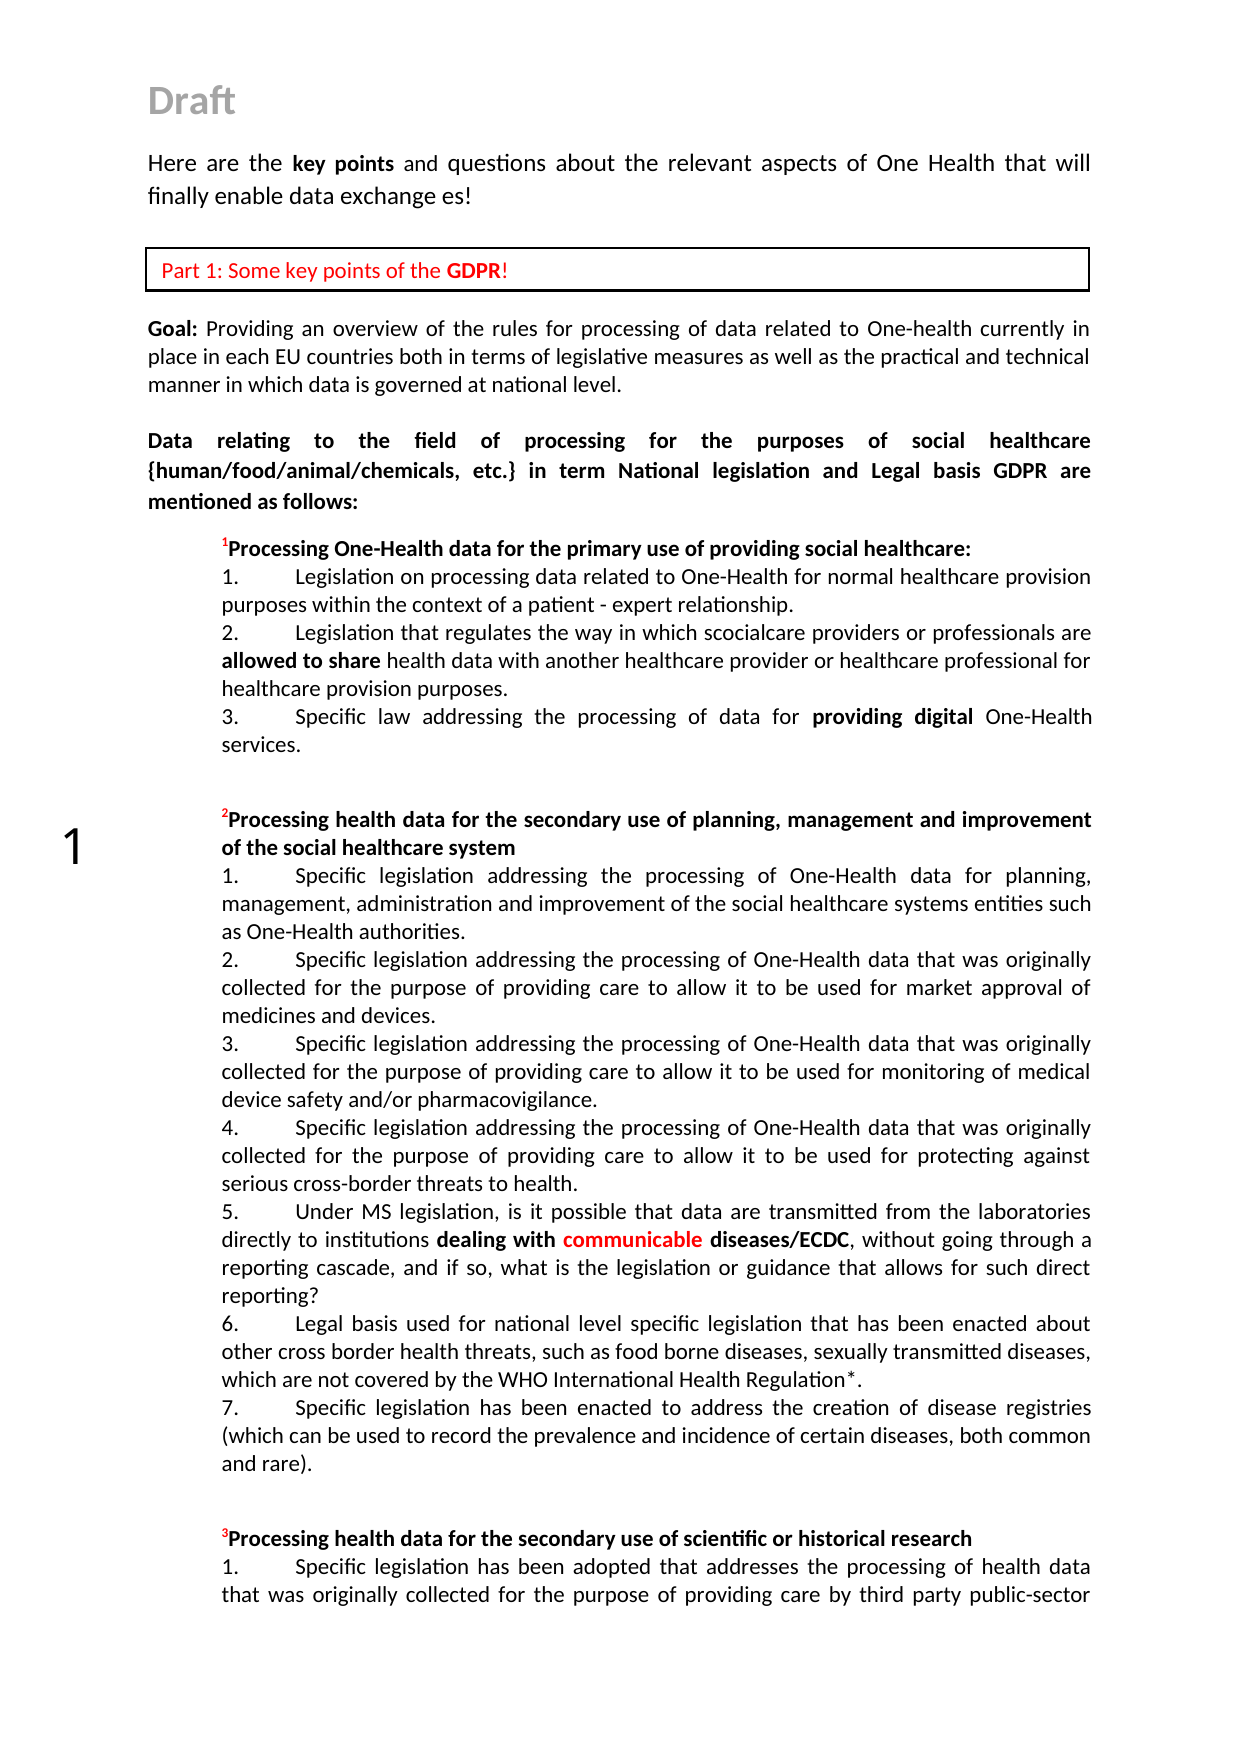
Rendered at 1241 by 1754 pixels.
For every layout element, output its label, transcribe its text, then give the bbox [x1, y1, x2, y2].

text 6. Legal basis used for national level specific legislation that has been enacted about other cross border health threats, such as food borne diseases, sexually transmitted diseases, which are not covered by the WHO International Health Regulation*. [221, 1309, 1093, 1393]
text 3. Specific legislation addressing the processing of One-Health data that was originally collected for the purpose of providing care to allow it to be used for monitoring of medical device safety and/or pharmacovigilance. [221, 1029, 1093, 1113]
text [221, 1552, 1093, 1608]
text 2. Specific legislation addressing the processing of One-Health data that was originally collected for the purpose of providing care to allow it to be used for market approval of medicines and devices. [221, 945, 1093, 1029]
text Data relating to the field of processing for the purposes of social healthcare {human/food/animal/chemicals, etc.} in term National legislation and Legal basis GDPR are mentioned as follows: [148, 426, 1093, 515]
text 3. Specific law addressing the processing of data for providing digital One-Health services. [221, 702, 1093, 758]
text 7. Specific legislation has been enacted to address the creation of disease registries (which can be used to record the prevalence and incidence of certain diseases, both common and rare). [221, 1393, 1093, 1477]
text 2Processing health data for the secondary use of planning, management and improvement of the social healthcare system [221, 805, 1093, 861]
text 1. Legislation on processing data related to One-Health for normal healthcare provision purposes within the context of a patient - expert relationship. [221, 562, 1093, 618]
text 1. Specific legislation addressing the processing of One-Health data for planning, management, administration and improvement of the social healthcare systems entities such as One-Health authorities. [221, 861, 1093, 945]
text 3Processing health data for the secondary use of scientific or historical research [221, 1524, 1093, 1552]
text 5. Under MS legislation, is it possible that data are transmitted from the laboratories directly to institutions dealing with communicable diseases/ECDC, without going through a reporting cascade, and if so, what is the legislation or guidance that allows for such direct reporting? [221, 1197, 1093, 1309]
text Goal: Providing an overview of the rules for processing of data related to One-health currently in place in each EU countries both in terms of legislative measures as well as the practical and technical manner in which data is governed at national level. [148, 230, 1093, 398]
text 1Processing One-Health data for the primary use of providing social healthcare: [148, 534, 1093, 562]
text 2. Legislation that regulates the way in which scocialcare providers or professionals are allowed to share health data with another healthcare provider or healthcare professional for healthcare provision purposes. [221, 618, 1093, 702]
text Here are the key points and questions about the relevant aspects of One Health that will finally enable data exchange es! [148, 148, 1093, 211]
text 4. Specific legislation addressing the processing of One-Health data that was originally collected for the purpose of providing care to allow it to be used for protecting against serious cross-border threats to health. [221, 1113, 1093, 1197]
